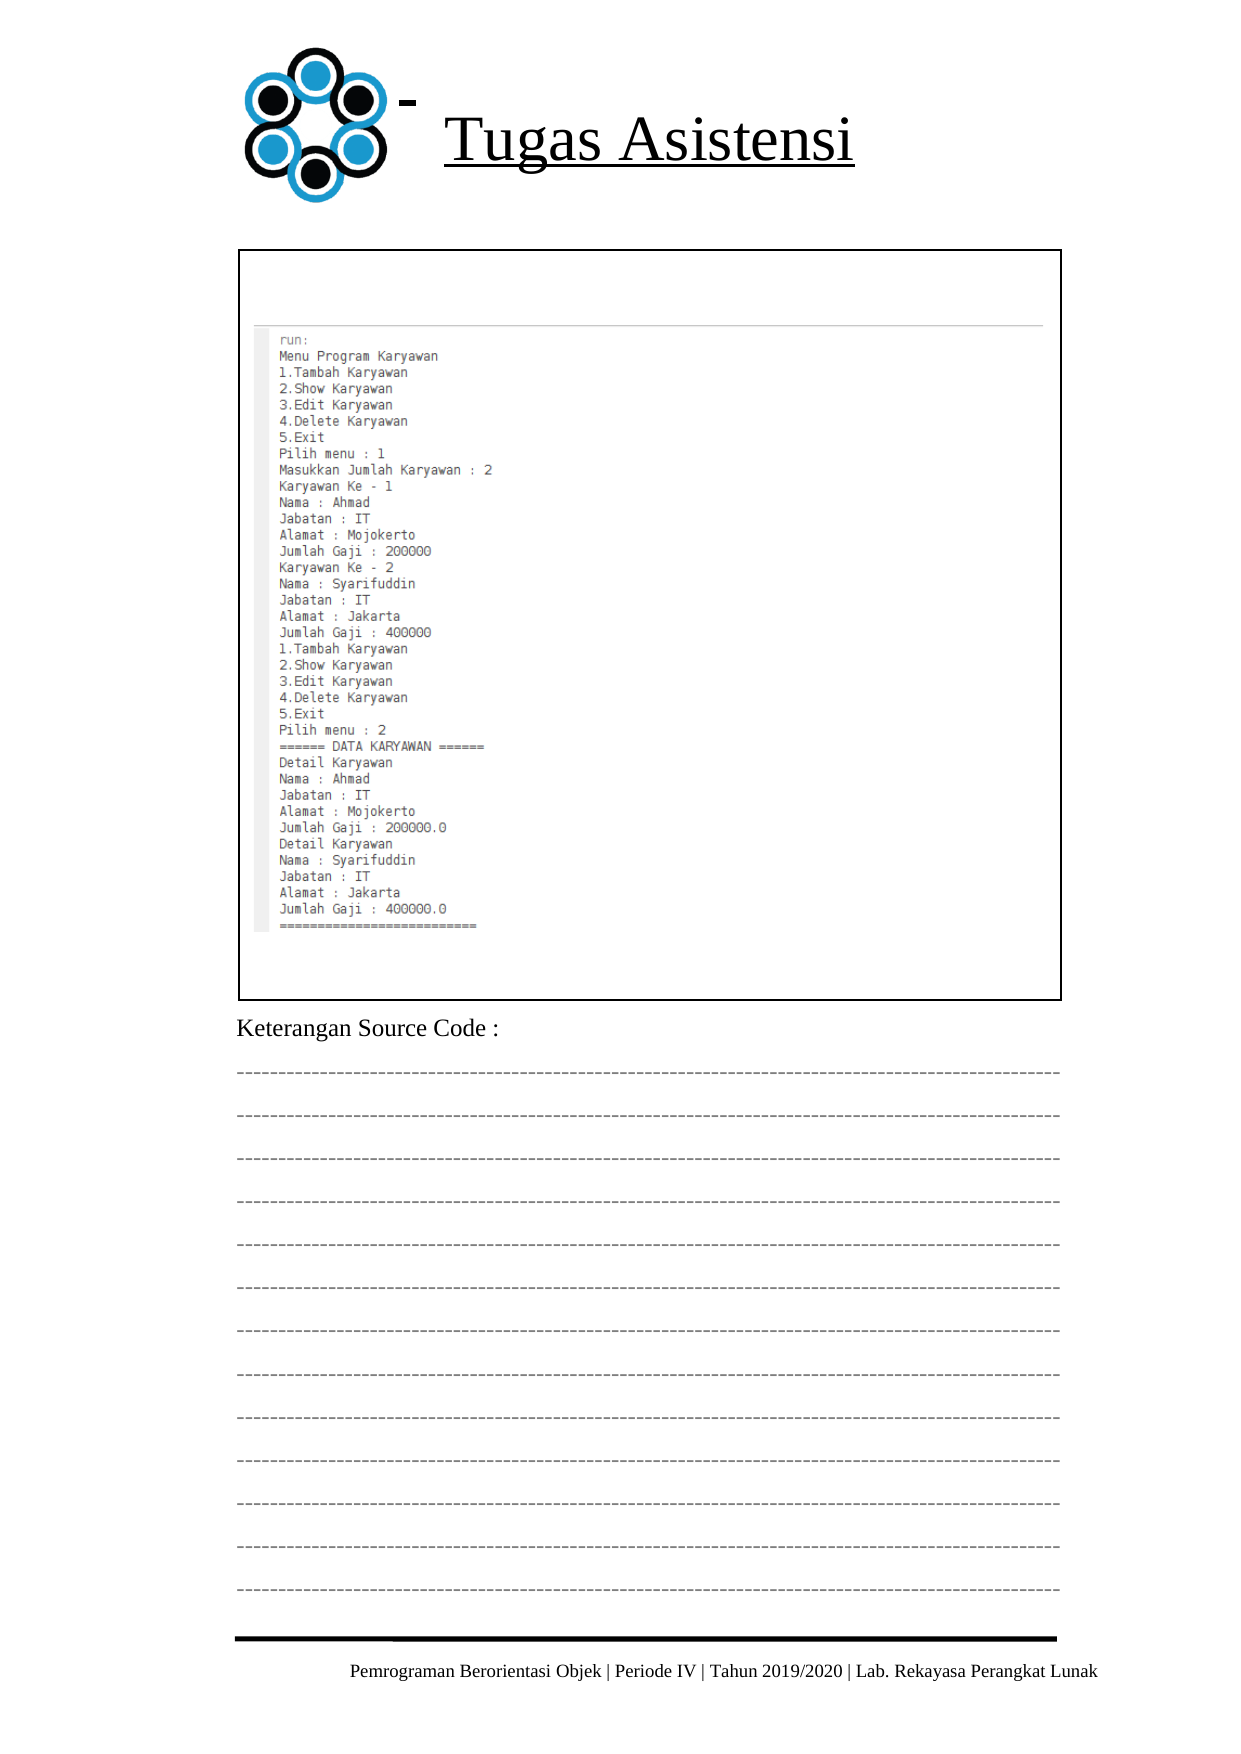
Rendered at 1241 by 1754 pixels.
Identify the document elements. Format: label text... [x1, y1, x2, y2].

text Keterangan Source Code : [236, 1013, 1063, 1041]
picture [237, 46, 394, 203]
picture [253, 325, 1044, 932]
